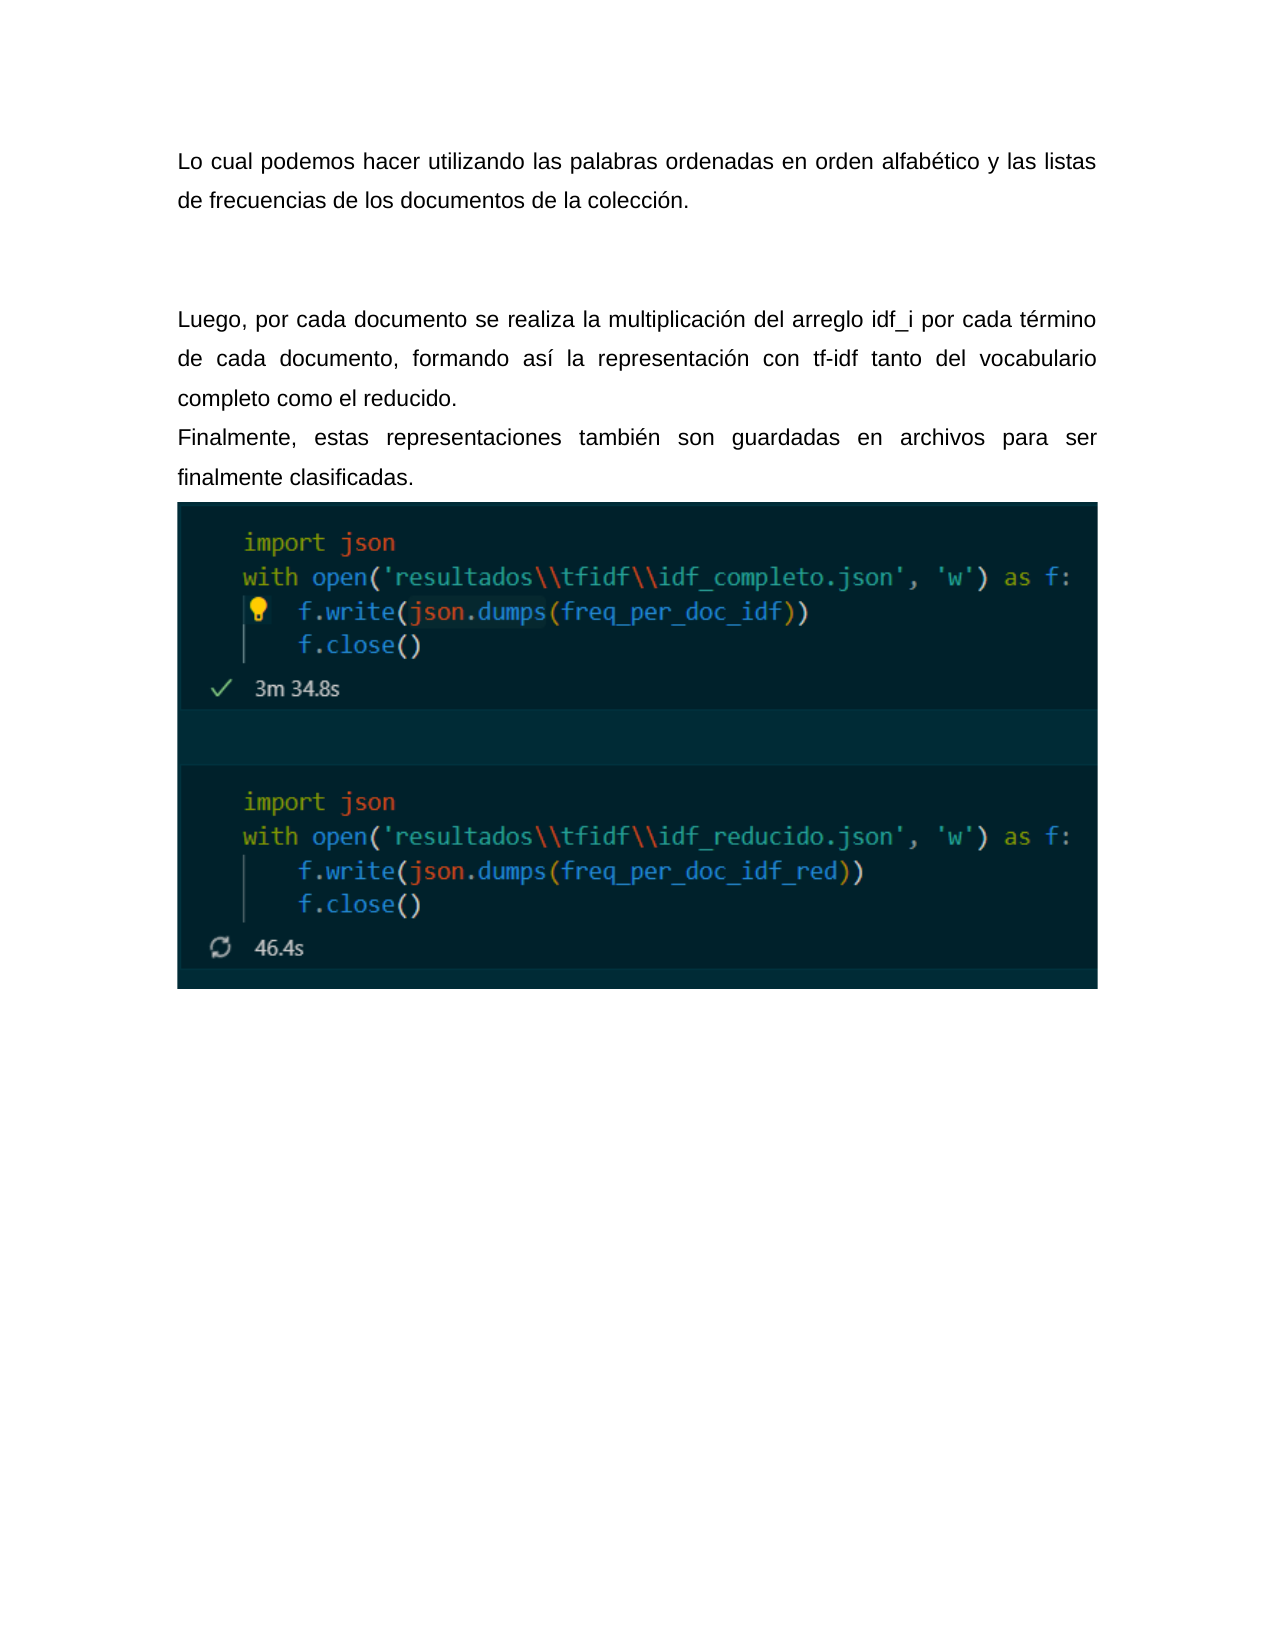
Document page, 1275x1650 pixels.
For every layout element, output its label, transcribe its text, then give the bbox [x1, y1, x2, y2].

picture [182, 507, 1098, 708]
text Finalmente, estas representaciones también son guardadas en archivos para ser finalmente clasificadas. [177, 424, 1098, 490]
text Lo cual podemos hacer utilizando las palabras ordenadas en orden alfabético y las listas de frecuencias de los documentos de la colección. [177, 148, 1098, 213]
picture [182, 767, 1098, 967]
text Luego, por cada documento se realiza la multiplicación del arreglo idf_i por cada término de cada documento, formando así la representación con tf-idf tanto del vocabulario completo como el reducido. [177, 306, 1098, 411]
